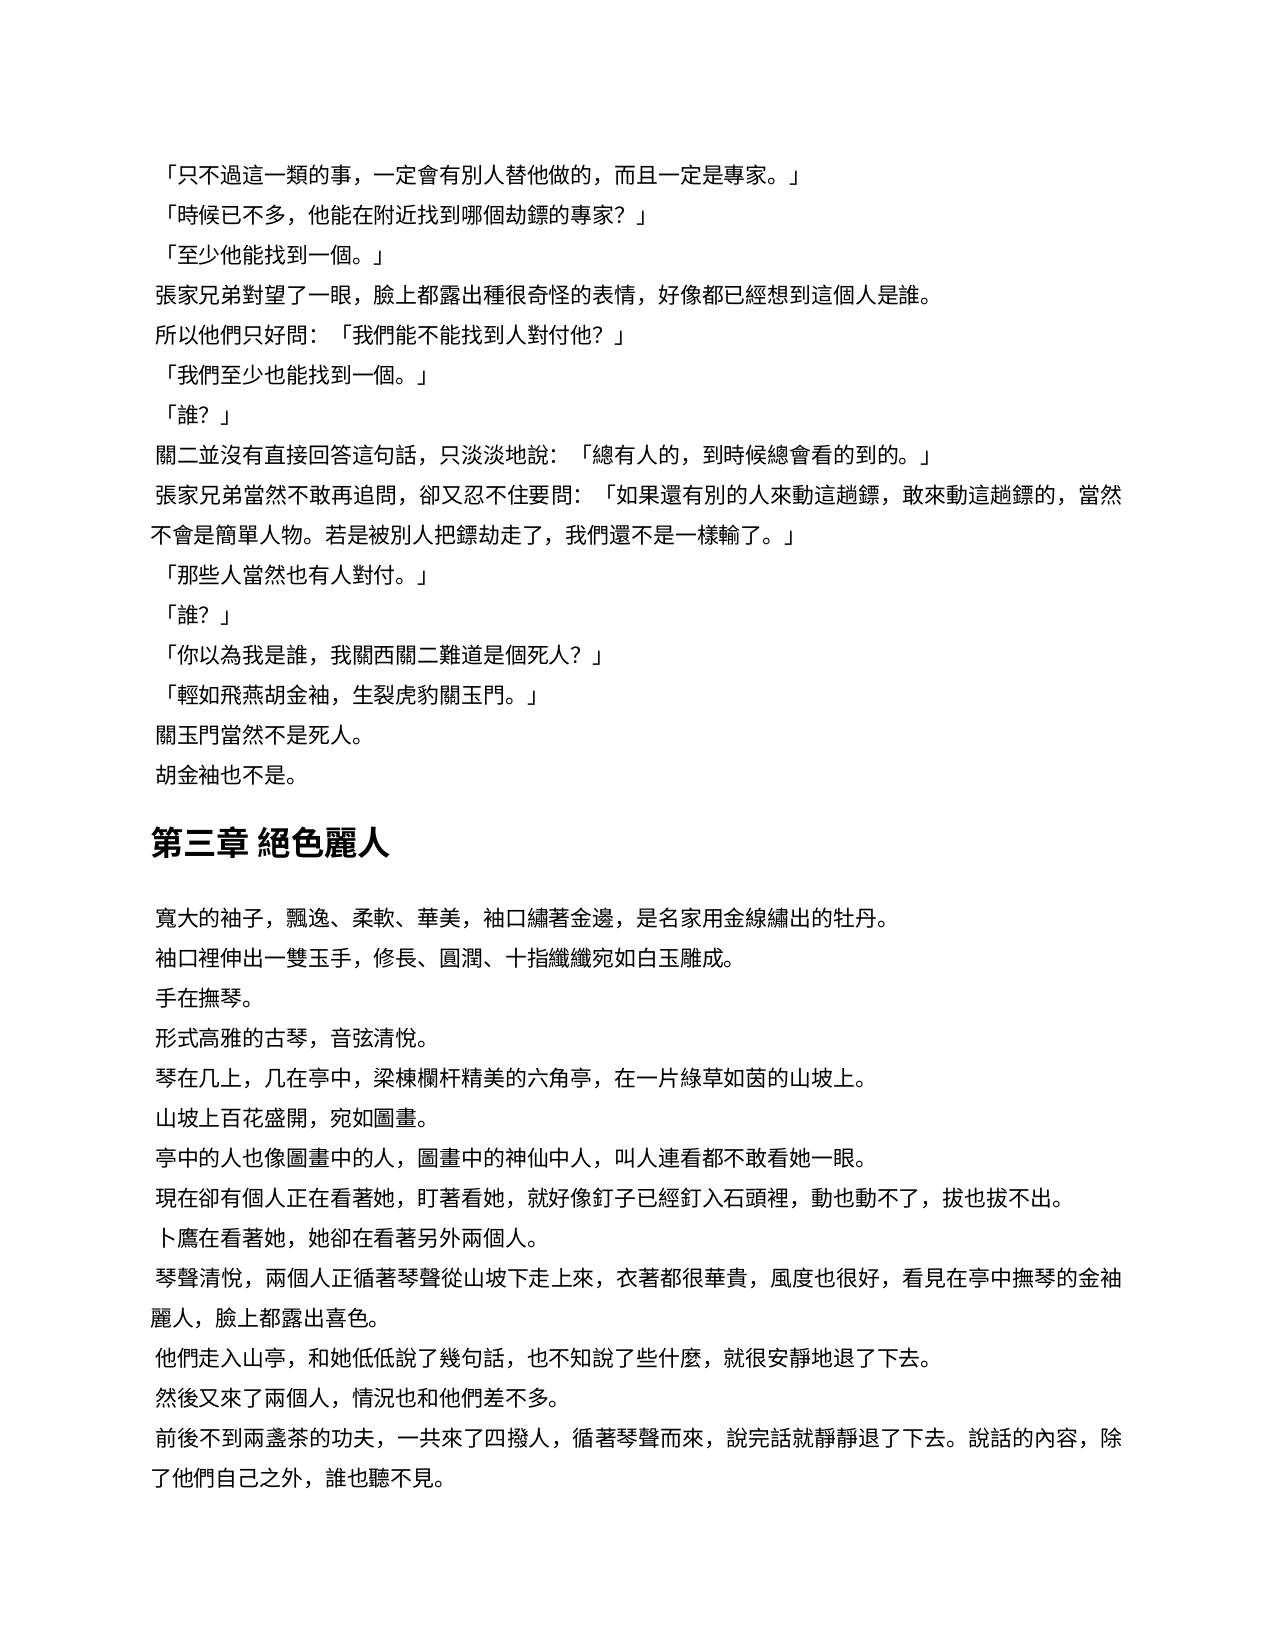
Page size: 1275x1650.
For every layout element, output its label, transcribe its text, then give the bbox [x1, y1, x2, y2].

text 琴聲清悅，兩個人正循著琴聲從山坡下走上來，衣著都很華貴，風度也很好，看見在亭中撫琴的金袖麗人，臉上都露出喜色。 [150, 1252, 1125, 1332]
text 張家兄弟當然不敢再追問，卻又忍不住要問：「如果還有別的人來動這趟鏢，敢來動這趟鏢的，當然不會是簡單人物。若是被別人把鏢劫走了，我們還不是一樣輸了。」 [150, 470, 1125, 550]
text 前後不到兩盞茶的功夫，一共來了四撥人，循著琴聲而來，說完話就靜靜退了下去。說話的內容，除了他們自己之外，誰也聽不見。 [150, 1412, 1125, 1492]
text 「那些人當然也有人對付。」 [150, 550, 1125, 590]
text 「只不過這一類的事，一定會有別人替他做的，而且一定是專家。」 [150, 150, 1125, 190]
text 亭中的人也像圖畫中的人，圖畫中的神仙中人，叫人連看都不敢看她一眼。 [150, 1132, 1125, 1172]
text 卜鷹在看著她，她卻在看著另外兩個人。 [150, 1212, 1125, 1252]
text 關玉門當然不是死人。 [150, 710, 1125, 750]
text 他們走入山亭，和她低低說了幾句話，也不知說了些什麼，就很安靜地退了下去。 [150, 1332, 1125, 1372]
text 現在卻有個人正在看著她，盯著看她，就好像釘子已經釘入石頭裡，動也動不了，拔也拔不出。 [150, 1172, 1125, 1212]
text 袖口裡伸出一雙玉手，修長、圓潤、十指纖纖宛如白玉雕成。 [150, 932, 1125, 972]
text 「時候已不多，他能在附近找到哪個劫鏢的專家？」 [150, 190, 1125, 230]
text 「誰？」 [150, 590, 1125, 630]
text 胡金袖也不是。 [150, 750, 1125, 790]
text 關二並沒有直接回答這句話，只淡淡地說：「總有人的，到時候總會看的到的。」 [150, 430, 1125, 470]
text 「輕如飛燕胡金袖，生裂虎豹關玉門。」 [150, 670, 1125, 710]
text 然後又來了兩個人，情況也和他們差不多。 [150, 1372, 1125, 1412]
text 山坡上百花盛開，宛如圖畫。 [150, 1092, 1125, 1132]
text 張家兄弟對望了一眼，臉上都露出種很奇怪的表情，好像都已經想到這個人是誰。 [150, 270, 1125, 310]
text 形式高雅的古琴，音弦清悅。 [150, 1012, 1125, 1052]
text 所以他們只好問：「我們能不能找到人對付他？」 [150, 310, 1125, 350]
text 琴在几上，几在亭中，梁棟欄杆精美的六角亭，在一片綠草如茵的山坡上。 [150, 1052, 1125, 1092]
text 「你以為我是誰，我關西關二難道是個死人？」 [150, 630, 1125, 670]
text 「我們至少也能找到一個。」 [150, 350, 1125, 390]
text 寬大的袖子，飄逸、柔軟、華美，袖口繡著金邊，是名家用金線繡出的牡丹。 [150, 892, 1125, 932]
subtitle 第三章 絕色麗人 [150, 817, 1125, 865]
text 「至少他能找到一個。」 [150, 230, 1125, 270]
text 手在撫琴。 [150, 972, 1125, 1012]
text 「誰？」 [150, 390, 1125, 430]
